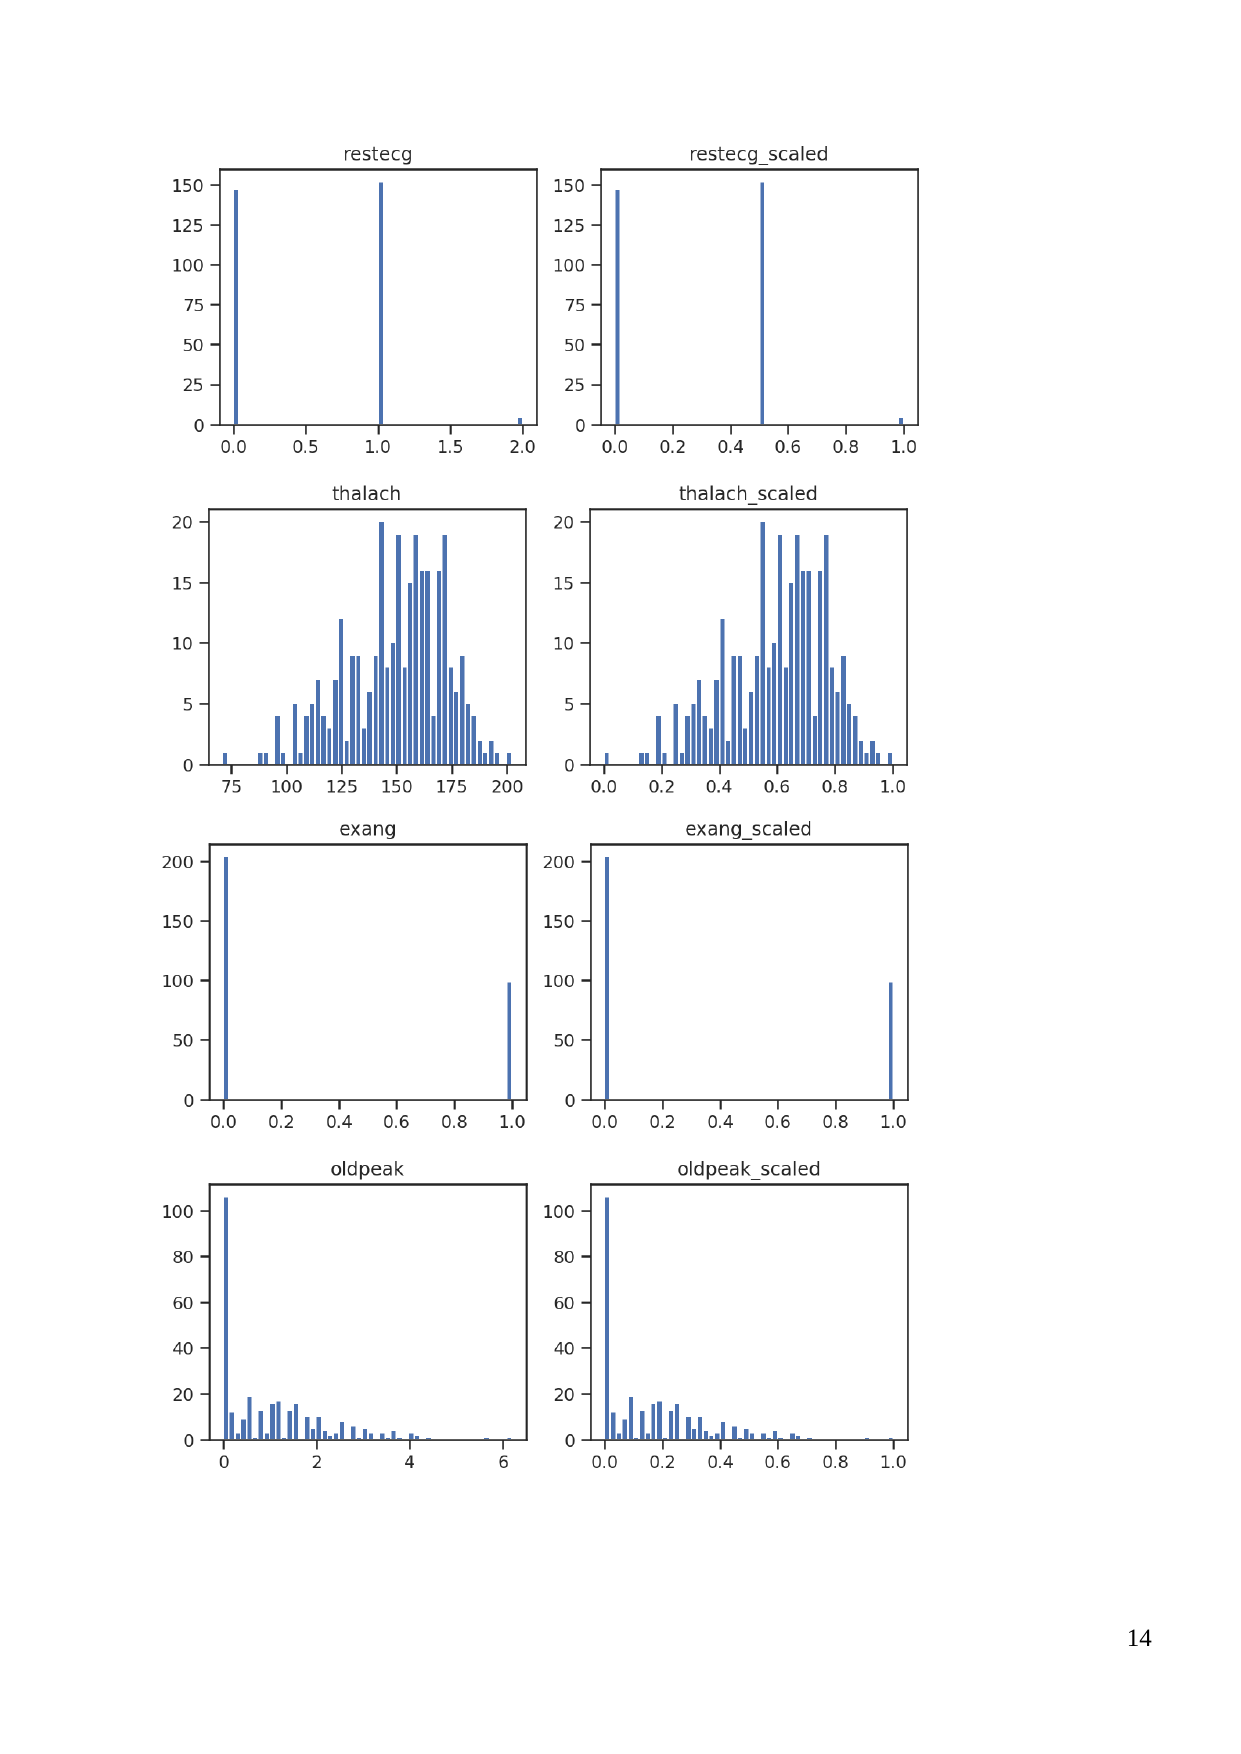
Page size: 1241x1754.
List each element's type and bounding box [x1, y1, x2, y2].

picture [147, 118, 926, 807]
picture [147, 821, 936, 1484]
